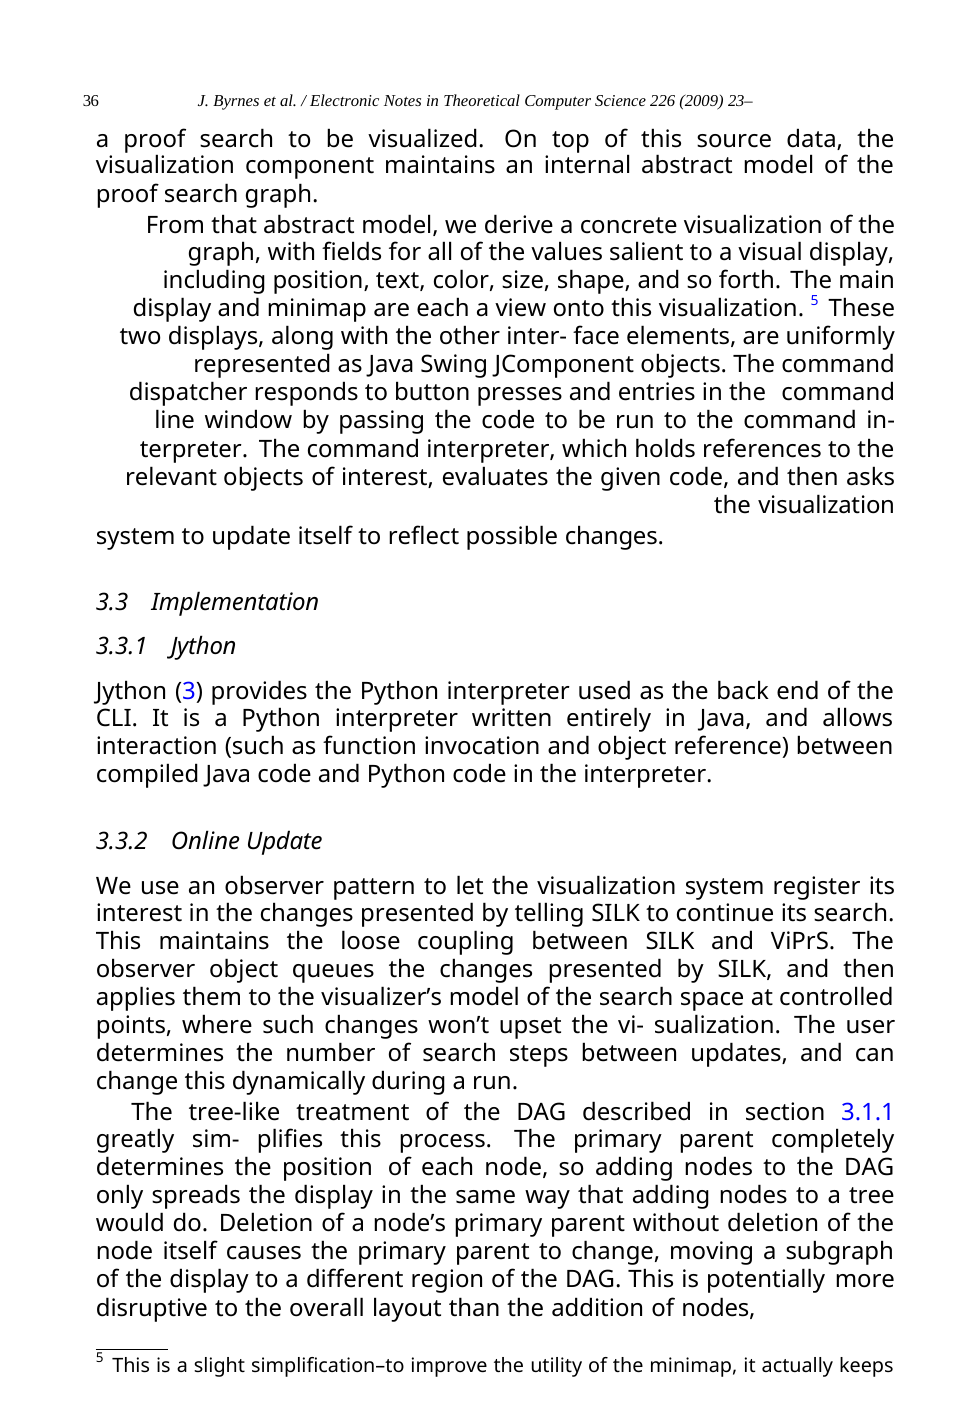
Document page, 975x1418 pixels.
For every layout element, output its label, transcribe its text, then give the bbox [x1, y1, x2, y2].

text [96, 1346, 895, 1378]
list Jython [96, 629, 910, 662]
text Jython (3) provides the Python interpreter used as the back end of the CLI. It is a Python interpreter written entirely in Java, and allows interaction (such as function invocation and object reference) between compiled Java code and Python code in the interpreter. [96, 677, 895, 789]
text The tree-like treatment of the DAG described in section 3.1.1 greatly sim- plifies this process. The primary parent completely determines the position of each node, so adding nodes to the DAG only spreads the display in the same way that adding nodes to a tree would do. Deletion of a node’s primary parent without deletion of the node itself causes the primary parent to change, moving a subgraph of the display to a different region of the DAG. This is potentially more disruptive to the overall layout than the addition of nodes, [96, 1098, 895, 1323]
text We use an observer pattern to let the visualization system register its interest in the changes presented by telling SILK to continue its search. This maintains the loose coupling between SILK and ViPrS. The observer object queues the changes presented by SILK, and then applies them to the visualizer’s model of the search space at controlled points, where such changes won’t upset the vi- sualization. The user determines the number of search steps between updates, and can change this dynamically during a run. [96, 872, 895, 1097]
text From that abstract model, we derive a concrete visualization of the graph, with fields for all of the values salient to a visual display, including position, text, color, size, shape, and so forth. The main display and minimap are each a view onto this visualization. 5 These two displays, along with the other inter- face elements, are uniformly represented as Java Swing JComponent objects. The command dispatcher responds to button presses and entries in the command line window by passing the code to be run to the command in- terpreter. The command interpreter, which holds references to the relevant objects of interest, evaluates the given code, and then asks the visualization [96, 211, 895, 520]
list Online Update [96, 824, 910, 856]
list Implementation [96, 584, 910, 617]
text a proof search to be visualized. On top of this source data, the visualization component maintains an internal abstract model of the proof search graph. [96, 125, 895, 209]
text system to update itself to reflect possible changes. [96, 520, 910, 551]
